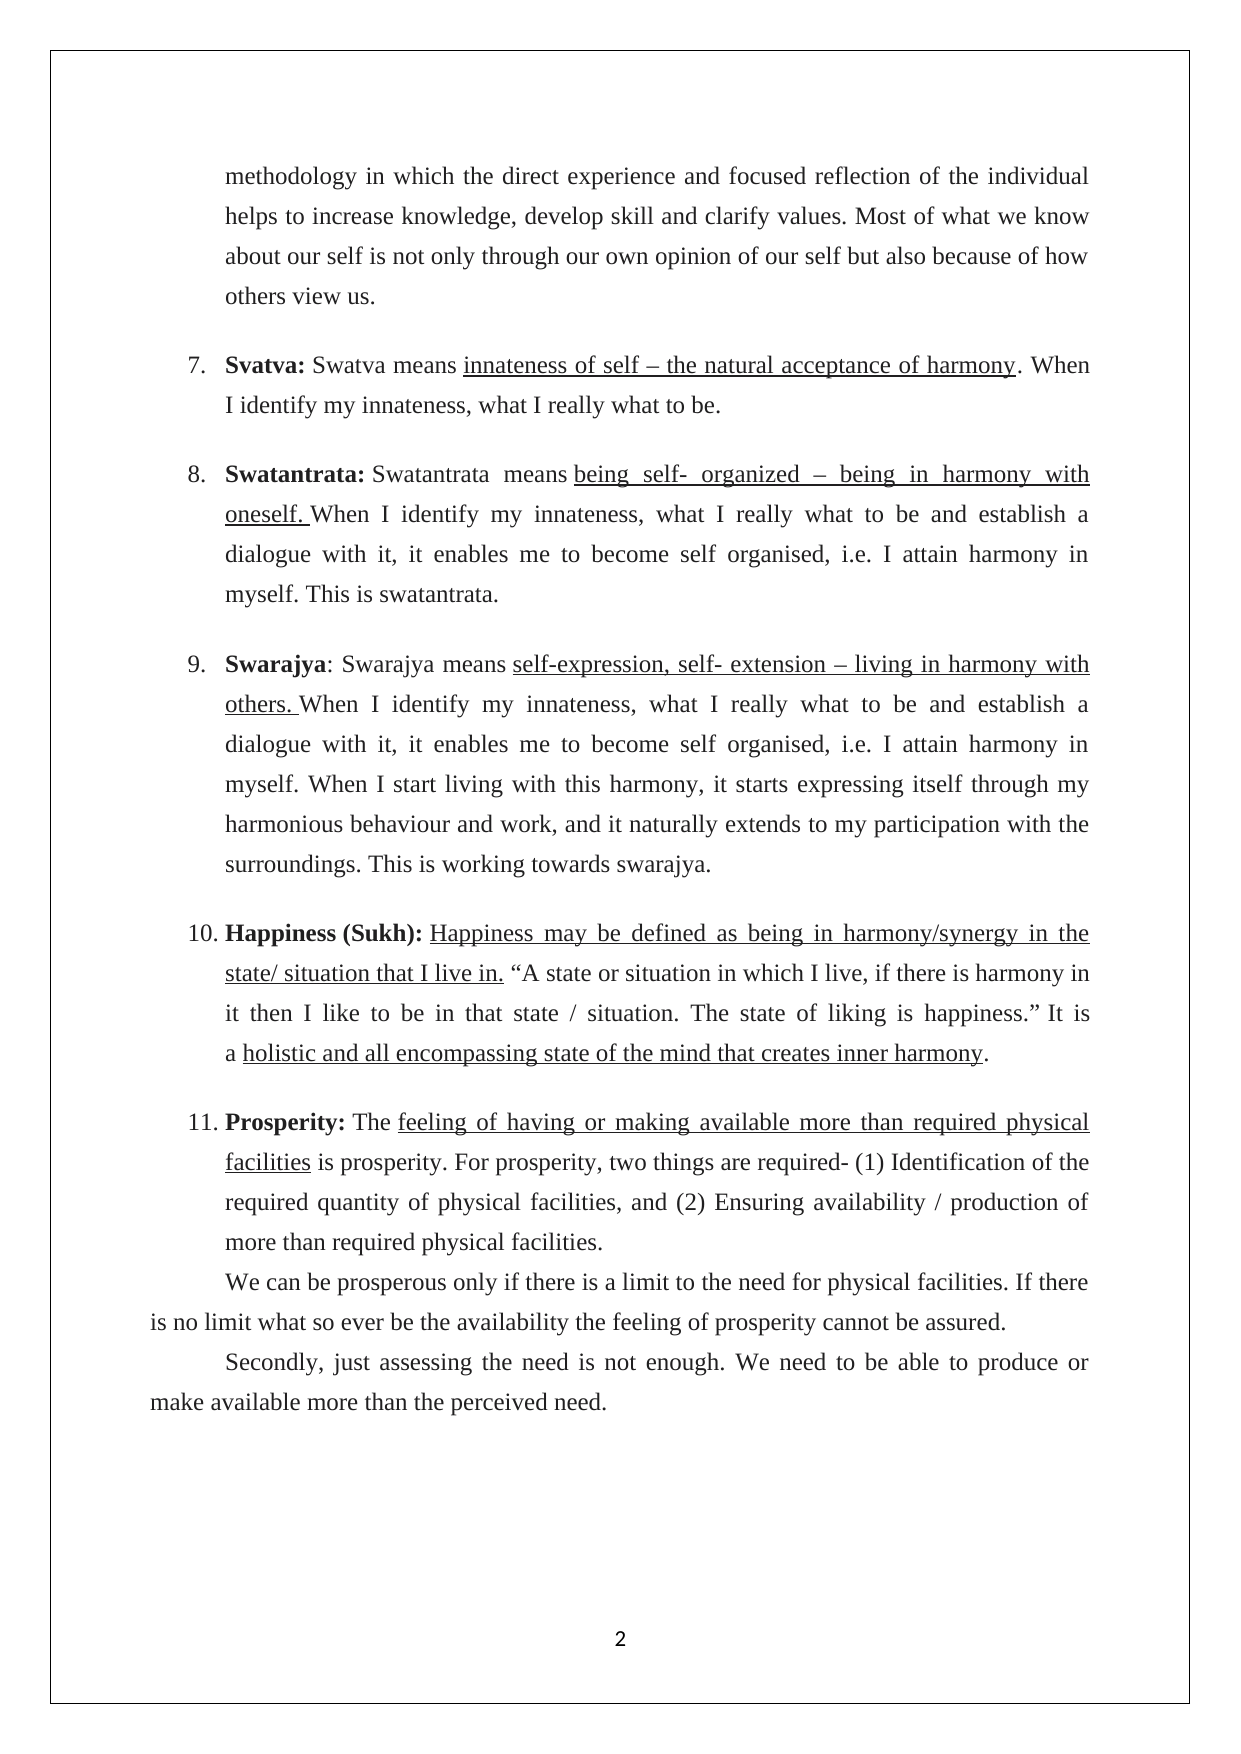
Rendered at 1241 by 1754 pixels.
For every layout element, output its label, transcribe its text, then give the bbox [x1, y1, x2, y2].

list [187, 150, 1090, 310]
list Swarajya: Swarajya means self-expression, self- extension – living in harmony with others. When I identify my innateness, what I really what to be and establish a dialogue with it, it enables me to become self organised, i.e. I attain harmony in myself. When I start living with this harmony, it starts expressing itself through my harmonious behaviour and work, and it naturally extends to my participation with the surroundings. This is working towards swarajya. [187, 637, 1090, 877]
list Happiness (Sukh): Happiness may be defined as being in harmony/synergy in the state/ situation that I live in. “A state or situation in which I live, if there is harmony in it then I like to be in that state / situation. The state of liking is happiness.” It is a holistic and all encompassing state of the mind that creates inner harmony. [187, 907, 1090, 1067]
list Prosperity: The feeling of having or making available more than required physical facilities is prosperity. For prosperity, two things are required- (1) Identification of the required quantity of physical facilities, and (2) Ensuring availability / production of more than required physical facilities. [187, 1096, 1090, 1256]
text We can be prosperous only if there is a limit to the need for physical facilities. If there is no limit what so ever be the availability the feeling of prosperity cannot be assured. [150, 1256, 1090, 1336]
list Svatva: Swatva means innateness of self – the natural acceptance of harmony. When I identify my innateness, what I really what to be. [187, 339, 1090, 419]
text Secondly, just assessing the need is not enough. We need to be able to produce or make available more than the perceived need. [150, 1336, 1090, 1416]
list Swatantrata: Swatantrata means being self- organized – being in harmony with oneself. When I identify my innateness, what I really what to be and establish a dialogue with it, it enables me to become self organised, i.e. I attain harmony in myself. This is swatantrata. [187, 448, 1090, 608]
